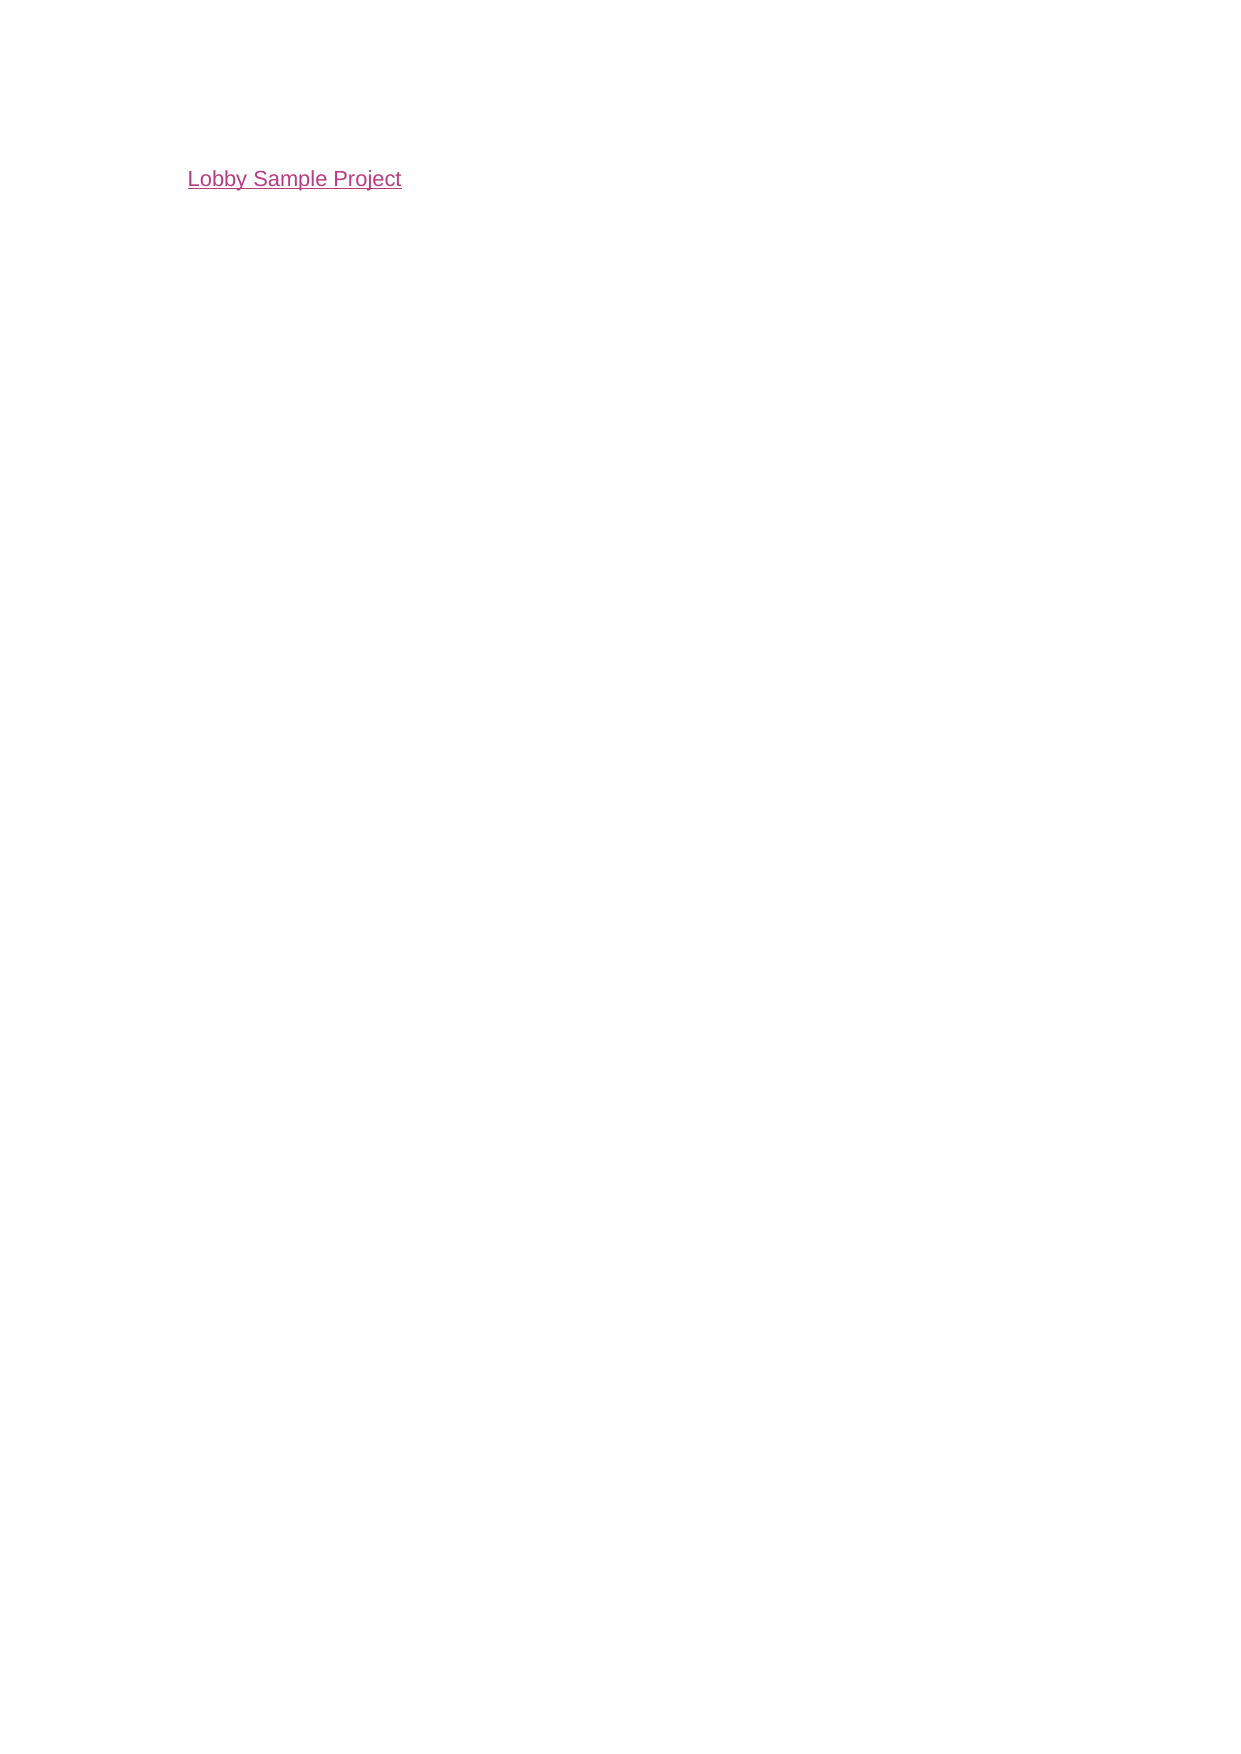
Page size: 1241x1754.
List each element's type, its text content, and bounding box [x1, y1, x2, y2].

text Lobby Sample Project [187, 162, 1053, 194]
